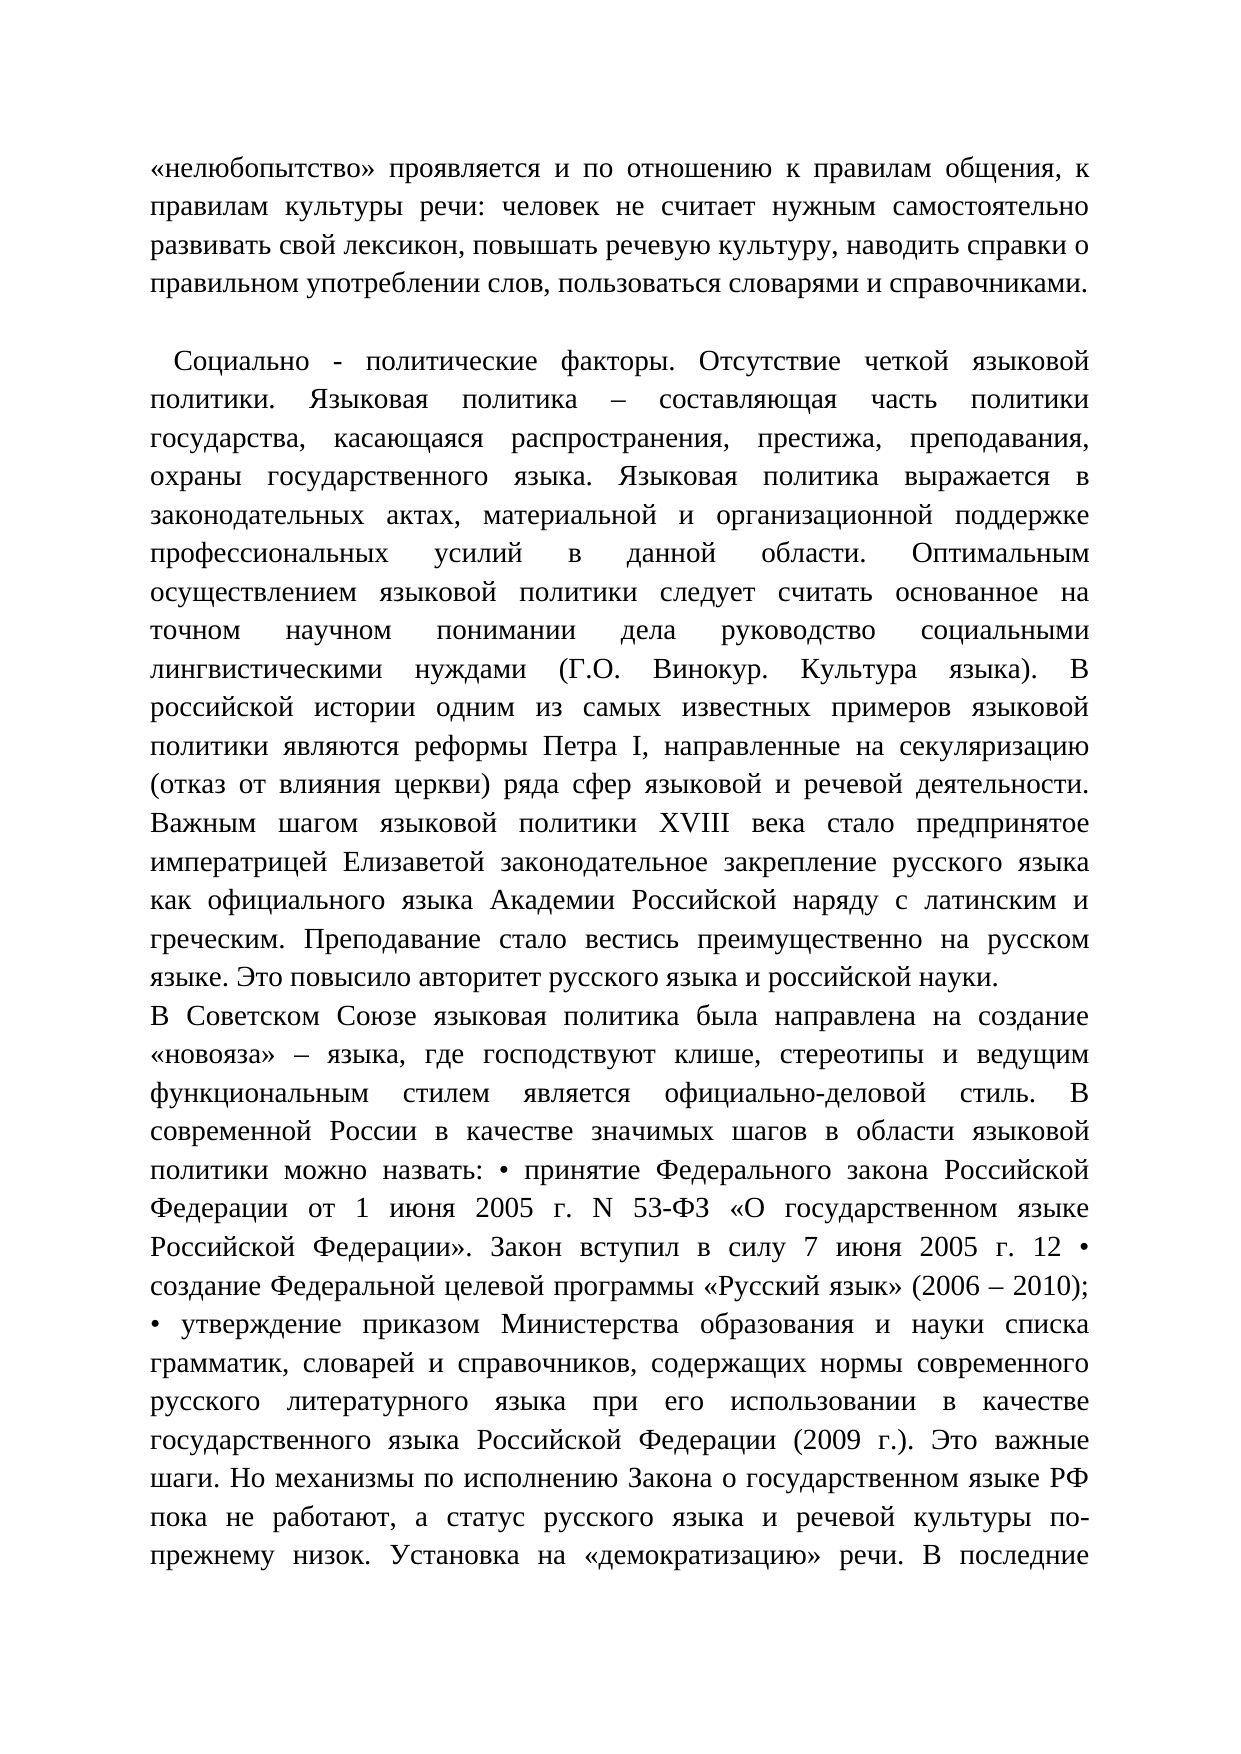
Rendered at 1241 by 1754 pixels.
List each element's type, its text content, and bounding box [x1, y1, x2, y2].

text Социально - политические факторы. Отсутствие четкой языковой политики. Языковая политика – составляющая часть политики государства, касающаяся распространения, престижа, преподавания, охраны государственного языка. Языковая политика выражается в законодательных актах, материальной и организационной поддержке профессиональных усилий в данной области. Оптимальным осуществлением языковой политики следует считать основанное на точном научном понимании дела руководство социальными лингвистическими нуждами (Г.О. Винокур. Культура языка). В российской истории одним из самых известных примеров языковой политики являются реформы Петра I, направленные на секуляризацию (отказ от влияния церкви) ряда сфер языковой и речевой деятельности. Важным шагом языковой политики XVIII века стало предпринятое императрицей Елизаветой законодательное закрепление русского языка как официального языка Академии Российской наряду с латинским и греческим. Преподавание стало вестись преимущественно на русском языке. Это повысило авторитет русского языка и российской науки. [150, 343, 1090, 993]
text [150, 150, 1090, 299]
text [150, 998, 1090, 1571]
